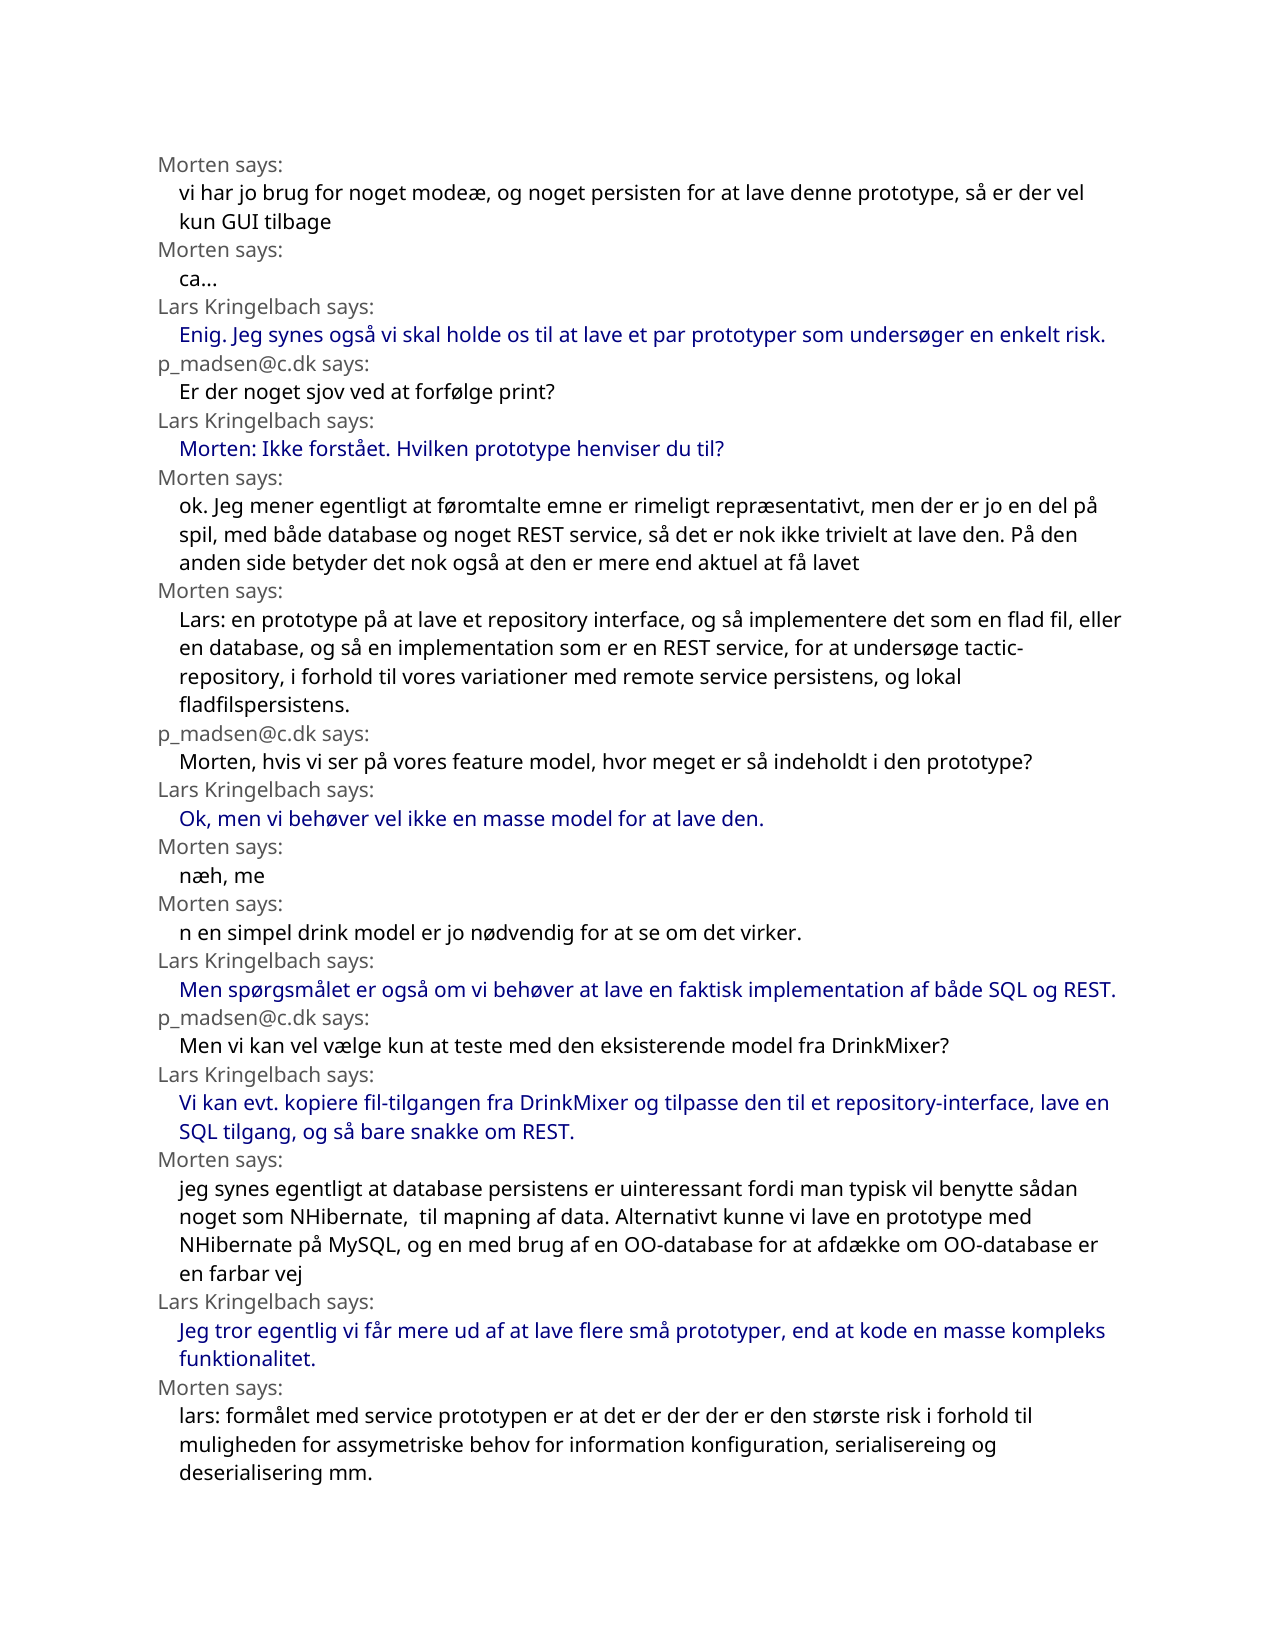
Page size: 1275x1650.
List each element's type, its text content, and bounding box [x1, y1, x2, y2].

text Morten says: [157, 150, 1123, 178]
text jeg synes egentligt at database persistens er uinteressant fordi man typisk vil benytte sådan noget som NHibernate, til mapning af data. Alternativt kunne vi lave en prototype med NHibernate på MySQL, og en med brug af en OO-database for at afdække om OO-database er en farbar vej [179, 1174, 1123, 1287]
text Ok, men vi behøver vel ikke en masse model for at lave den. [179, 804, 1123, 832]
text Vi kan evt. kopiere fil-tilgangen fra DrinkMixer og tilpasse den til et repository-interface, lave en SQL tilgang, og så bare snakke om REST. [179, 1088, 1123, 1145]
text Men spørgsmålet er også om vi behøver at lave en faktisk implementation af både SQL og REST. [179, 975, 1123, 1003]
text Jeg tror egentlig vi får mere ud af at lave flere små prototyper, end at kode en masse kompleks funktionalitet. [179, 1316, 1123, 1373]
text Morten says: [157, 832, 1123, 861]
text Lars Kringelbach says: [157, 1287, 1123, 1316]
text Lars Kringelbach says: [157, 1060, 1123, 1088]
text Morten, hvis vi ser på vores feature model, hvor meget er så indeholdt i den prototype? [179, 747, 1123, 776]
text p_madsen@c.dk says: [157, 1003, 1123, 1032]
text p_madsen@c.dk says: [157, 349, 1123, 377]
text Morten says: [157, 889, 1123, 918]
text Morten: Ikke forstået. Hvilken prototype henviser du til? [179, 434, 1123, 463]
text p_madsen@c.dk says: [157, 719, 1123, 747]
text Lars Kringelbach says: [157, 946, 1123, 975]
text ca... [179, 264, 1123, 292]
text Lars Kringelbach says: [157, 406, 1123, 434]
text Morten says: [157, 463, 1123, 491]
text Lars Kringelbach says: [157, 292, 1123, 321]
text Morten says: [157, 1145, 1123, 1174]
text lars: formålet med service prototypen er at det er der der er den største risk i forhold til muligheden for assymetriske behov for information konfiguration, serialisereing og deserialisering mm. [179, 1401, 1123, 1487]
text Morten says: [157, 577, 1123, 605]
text Morten says: [157, 235, 1123, 264]
text Er der noget sjov ved at forfølge print? [179, 377, 1123, 406]
text Lars Kringelbach says: [157, 776, 1123, 804]
text Lars: en prototype på at lave et repository interface, og så implementere det som en flad fil, eller en database, og så en implementation som er en REST service, for at undersøge tactic-repository, i forhold til vores variationer med remote service persistens, og lokal fladfilspersistens. [179, 605, 1123, 719]
text n en simpel drink model er jo nødvendig for at se om det virker. [179, 918, 1123, 946]
text Morten says: [157, 1373, 1123, 1401]
text Enig. Jeg synes også vi skal holde os til at lave et par prototyper som undersøger en enkelt risk. [179, 321, 1123, 349]
text Men vi kan vel vælge kun at teste med den eksisterende model fra DrinkMixer? [179, 1032, 1123, 1060]
text næh, me [179, 861, 1123, 889]
text ok. Jeg mener egentligt at føromtalte emne er rimeligt repræsentativt, men der er jo en del på spil, med både database og noget REST service, så det er nok ikke trivielt at lave den. På den anden side betyder det nok også at den er mere end aktuel at få lavet [179, 491, 1123, 577]
text vi har jo brug for noget modeæ, og noget persisten for at lave denne prototype, så er der vel kun GUI tilbage [179, 178, 1123, 235]
